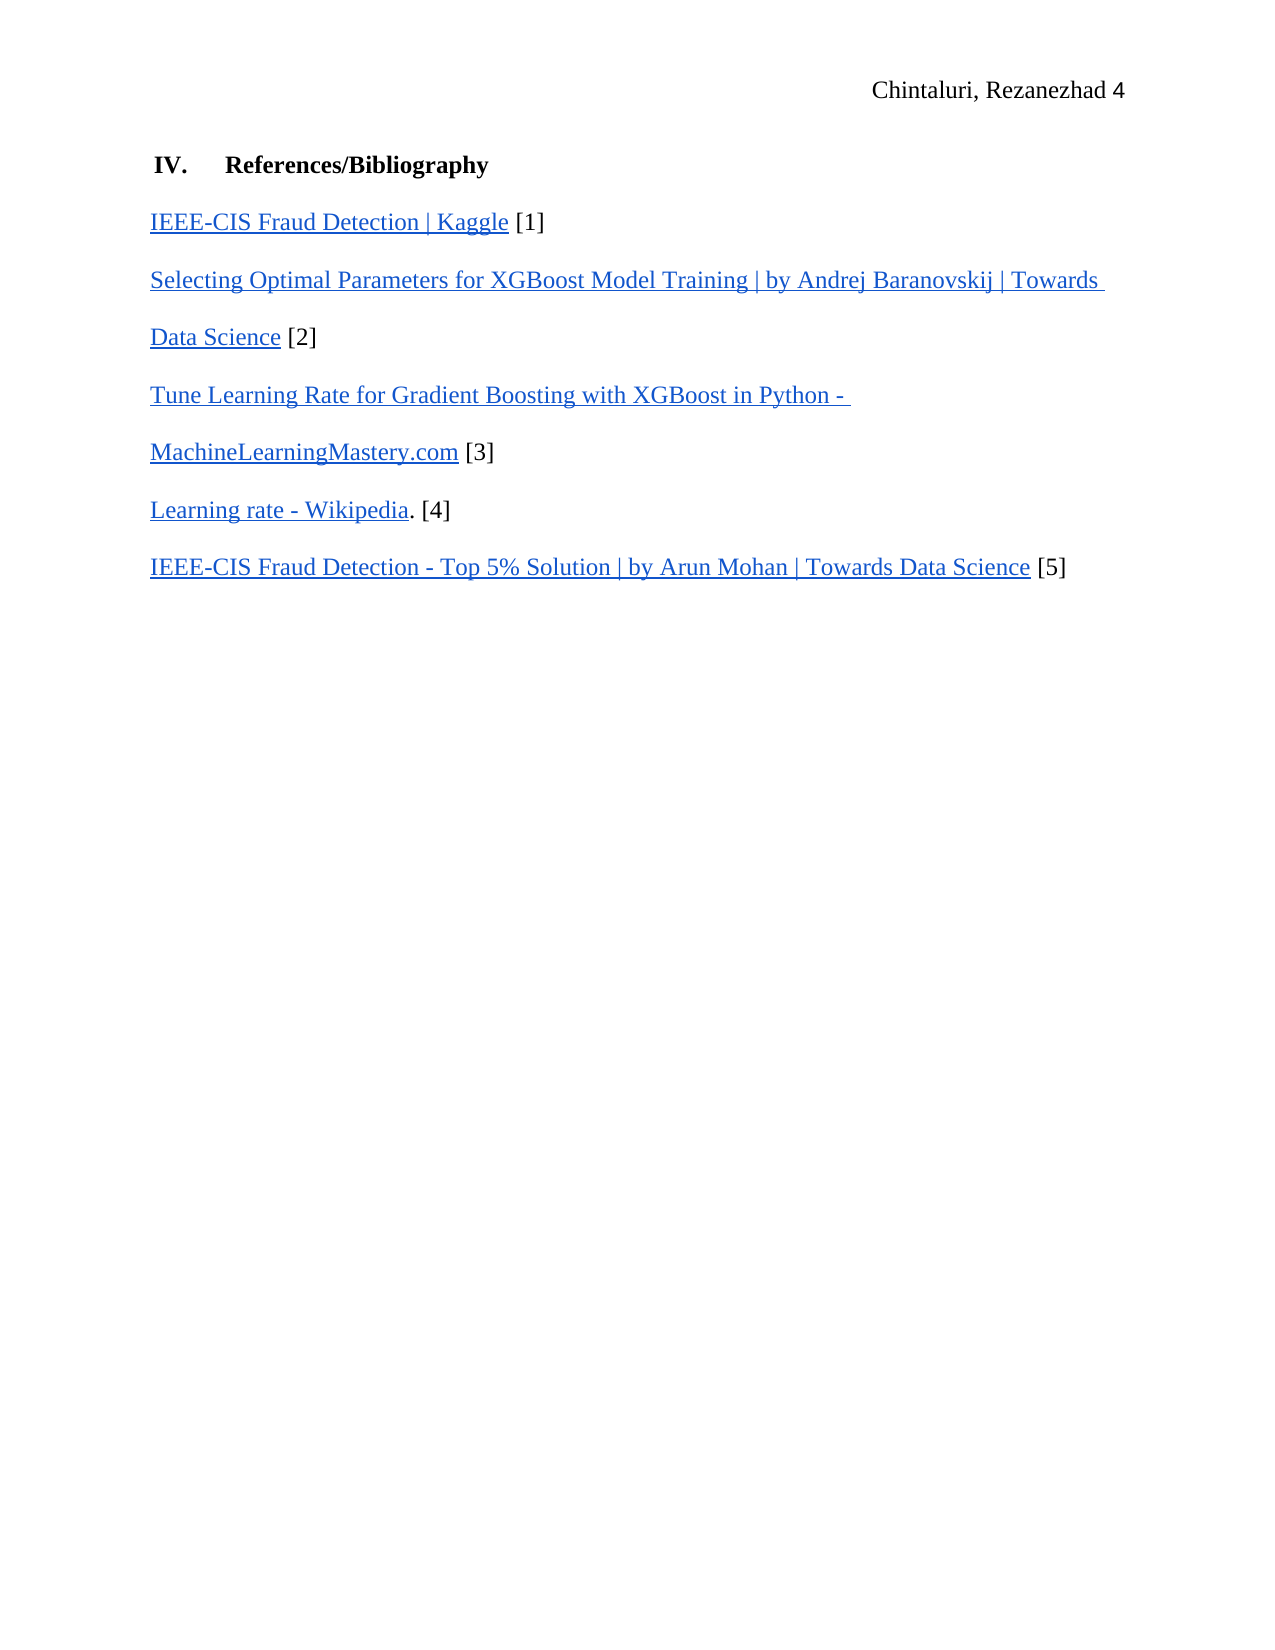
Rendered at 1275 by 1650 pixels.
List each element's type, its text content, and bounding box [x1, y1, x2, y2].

text Tune Learning Rate for Gradient Boosting with XGBoost in Python - MachineLearningMastery.com [3] [150, 380, 1125, 466]
text Learning rate - Wikipedia. [4] [150, 495, 1125, 524]
text IEEE-CIS Fraud Detection - Top 5% Solution | by Arun Mohan | Towards Data Science [5] [150, 552, 1125, 581]
text IEEE-CIS Fraud Detection | Kaggle [1] [150, 207, 1125, 236]
list References/Bibliography [187, 150, 1125, 179]
text Selecting Optimal Parameters for XGBoost Model Training | by Andrej Baranovskij | Towards Data Science [2] [150, 265, 1125, 351]
